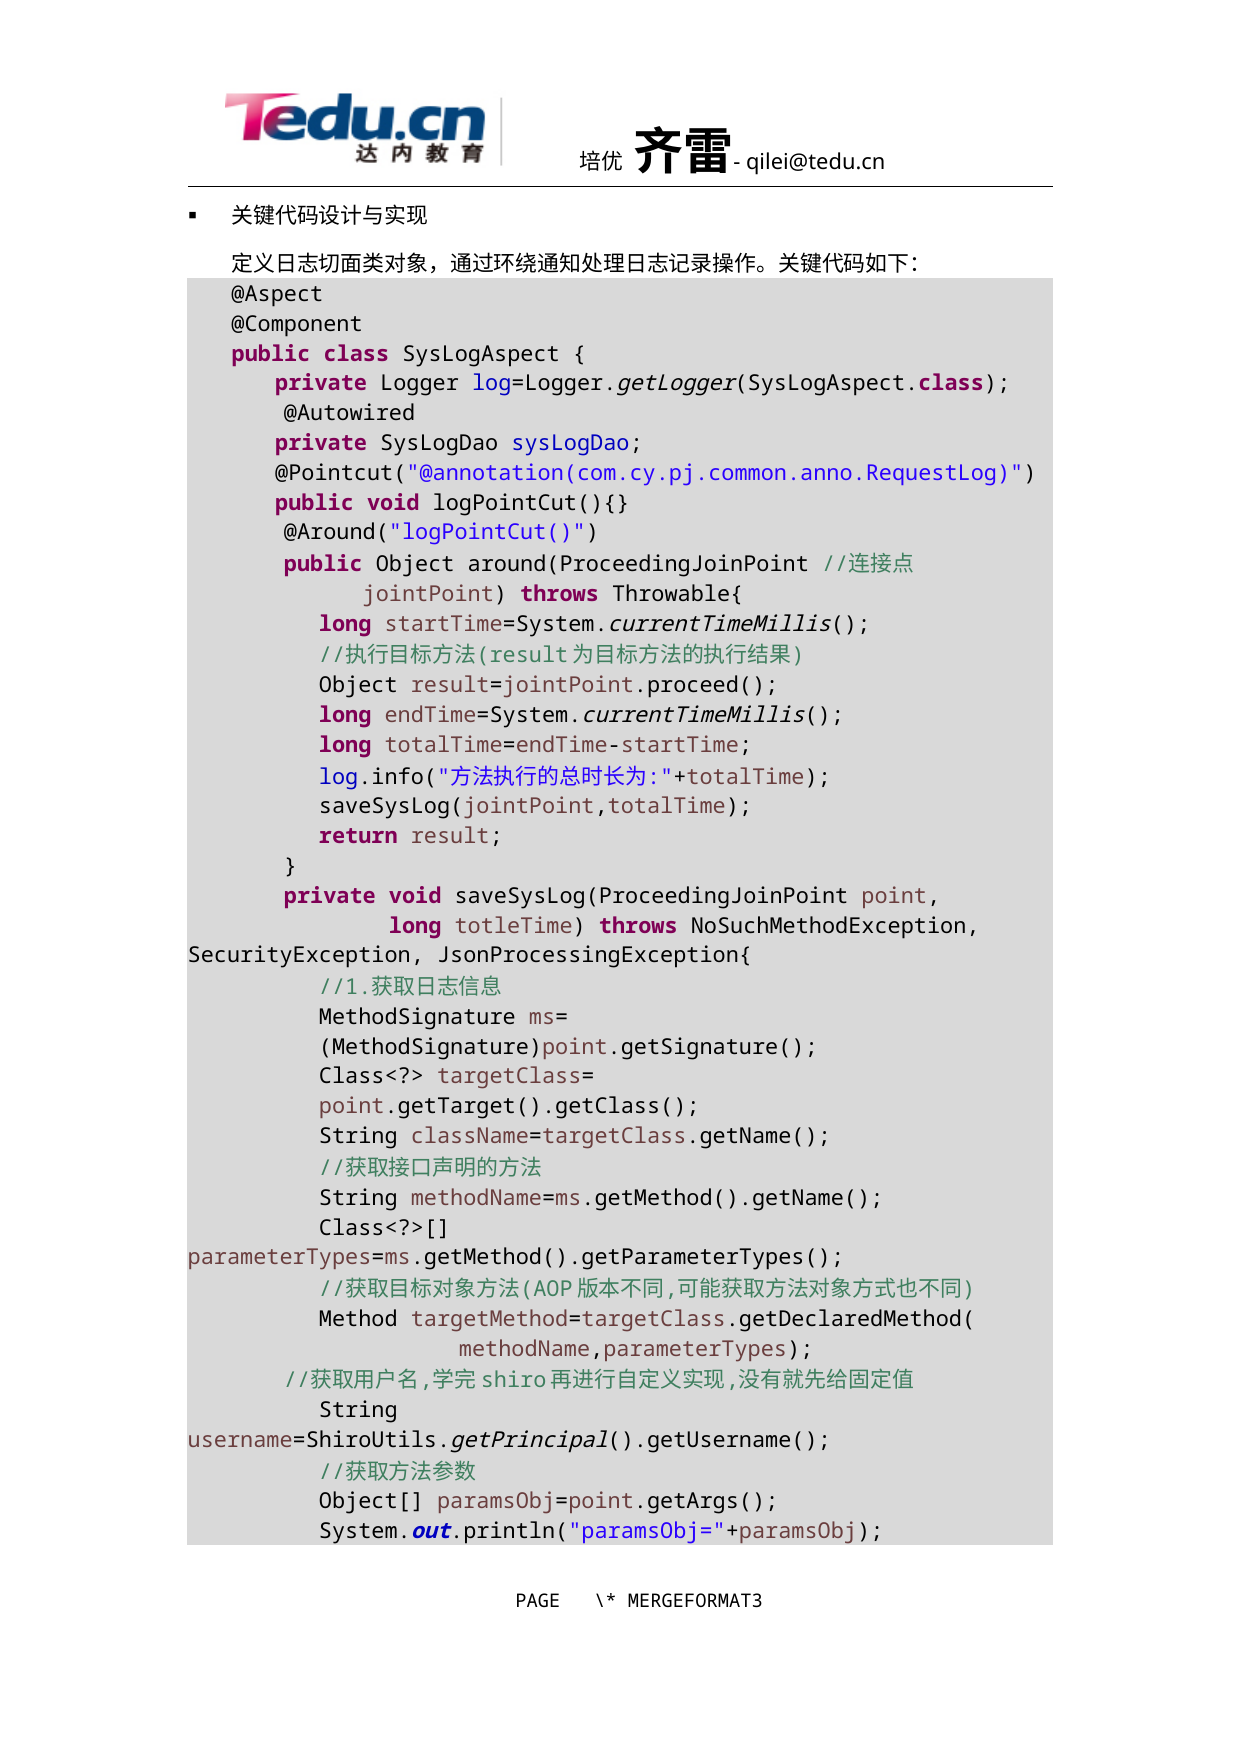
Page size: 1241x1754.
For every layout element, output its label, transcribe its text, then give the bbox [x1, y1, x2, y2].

text String methodName=ms.getMethod().getName(); [187, 1182, 1053, 1211]
text //1.获取日志信息 [187, 969, 1053, 1001]
text point.getTarget().getClass(); [187, 1090, 1053, 1120]
text 定义日志切面类对象，通过环绕通知处理日志记录操作。关键代码如下： [187, 246, 1053, 278]
text @Around("logPointCut()") [187, 516, 1053, 546]
text @Component [187, 308, 1053, 338]
text private void saveSysLog(ProceedingJoinPoint point, [187, 880, 1053, 909]
text } [187, 850, 1053, 880]
text String className=targetClass.getName(); [187, 1120, 1053, 1150]
text //执行目标方法(result为目标方法的执行结果) [187, 637, 1053, 669]
text Object[] paramsObj=point.getArgs(); [187, 1486, 1053, 1515]
text Method targetMethod=targetClass.getDeclaredMethod( [187, 1303, 1053, 1333]
list 关键代码设计与实现 [187, 198, 1053, 230]
text (MethodSignature)point.getSignature(); [187, 1031, 1053, 1061]
text System.out.println("paramsObj="+paramsObj); [187, 1515, 1053, 1545]
text Class<?> targetClass= [187, 1061, 1053, 1090]
text jointPoint) throws Throwable{ [187, 578, 1053, 608]
text private Logger log=Logger.getLogger(SysLogAspect.class); [187, 367, 1053, 397]
text long totleTime) throws NoSuchMethodException, SecurityException, JsonProcessingException{ [187, 909, 1053, 969]
text public void logPointCut(){} [187, 487, 1053, 516]
text methodName,parameterTypes); [187, 1333, 1053, 1362]
text Object result=jointPoint.proceed(); [187, 669, 1053, 699]
text //获取接口声明的方法 [187, 1150, 1053, 1182]
text public class SysLogAspect { [187, 338, 1053, 367]
text String username=ShiroUtils.getPrincipal().getUsername(); [187, 1394, 1053, 1454]
text Class<?>[] parameterTypes=ms.getMethod().getParameterTypes(); [187, 1211, 1053, 1271]
text //获取方法参数 [187, 1454, 1053, 1486]
text return result; [187, 820, 1053, 850]
text private SysLogDao sysLogDao; [187, 427, 1053, 457]
text long totalTime=endTime-startTime; [187, 729, 1053, 759]
text long endTime=System.currentTimeMillis(); [187, 699, 1053, 729]
picture [225, 88, 507, 170]
text //获取目标对象方法(AOP版本不同,可能获取方法对象方式也不同) [187, 1271, 1053, 1303]
text //获取用户名,学完shiro再进行自定义实现,没有就先给固定值 [187, 1362, 1053, 1394]
text @Autowired [187, 397, 1053, 427]
text saveSysLog(jointPoint,totalTime); [187, 790, 1053, 820]
text public Object around(ProceedingJoinPoint //连接点 [187, 546, 1053, 578]
text @Aspect [187, 278, 1053, 308]
text long startTime=System.currentTimeMillis(); [187, 608, 1053, 637]
text @Pointcut("@annotation(com.cy.pj.common.anno.RequestLog)") [187, 457, 1053, 487]
text log.info("方法执行的总时长为:"+totalTime); [187, 759, 1053, 790]
text MethodSignature ms= [187, 1001, 1053, 1031]
